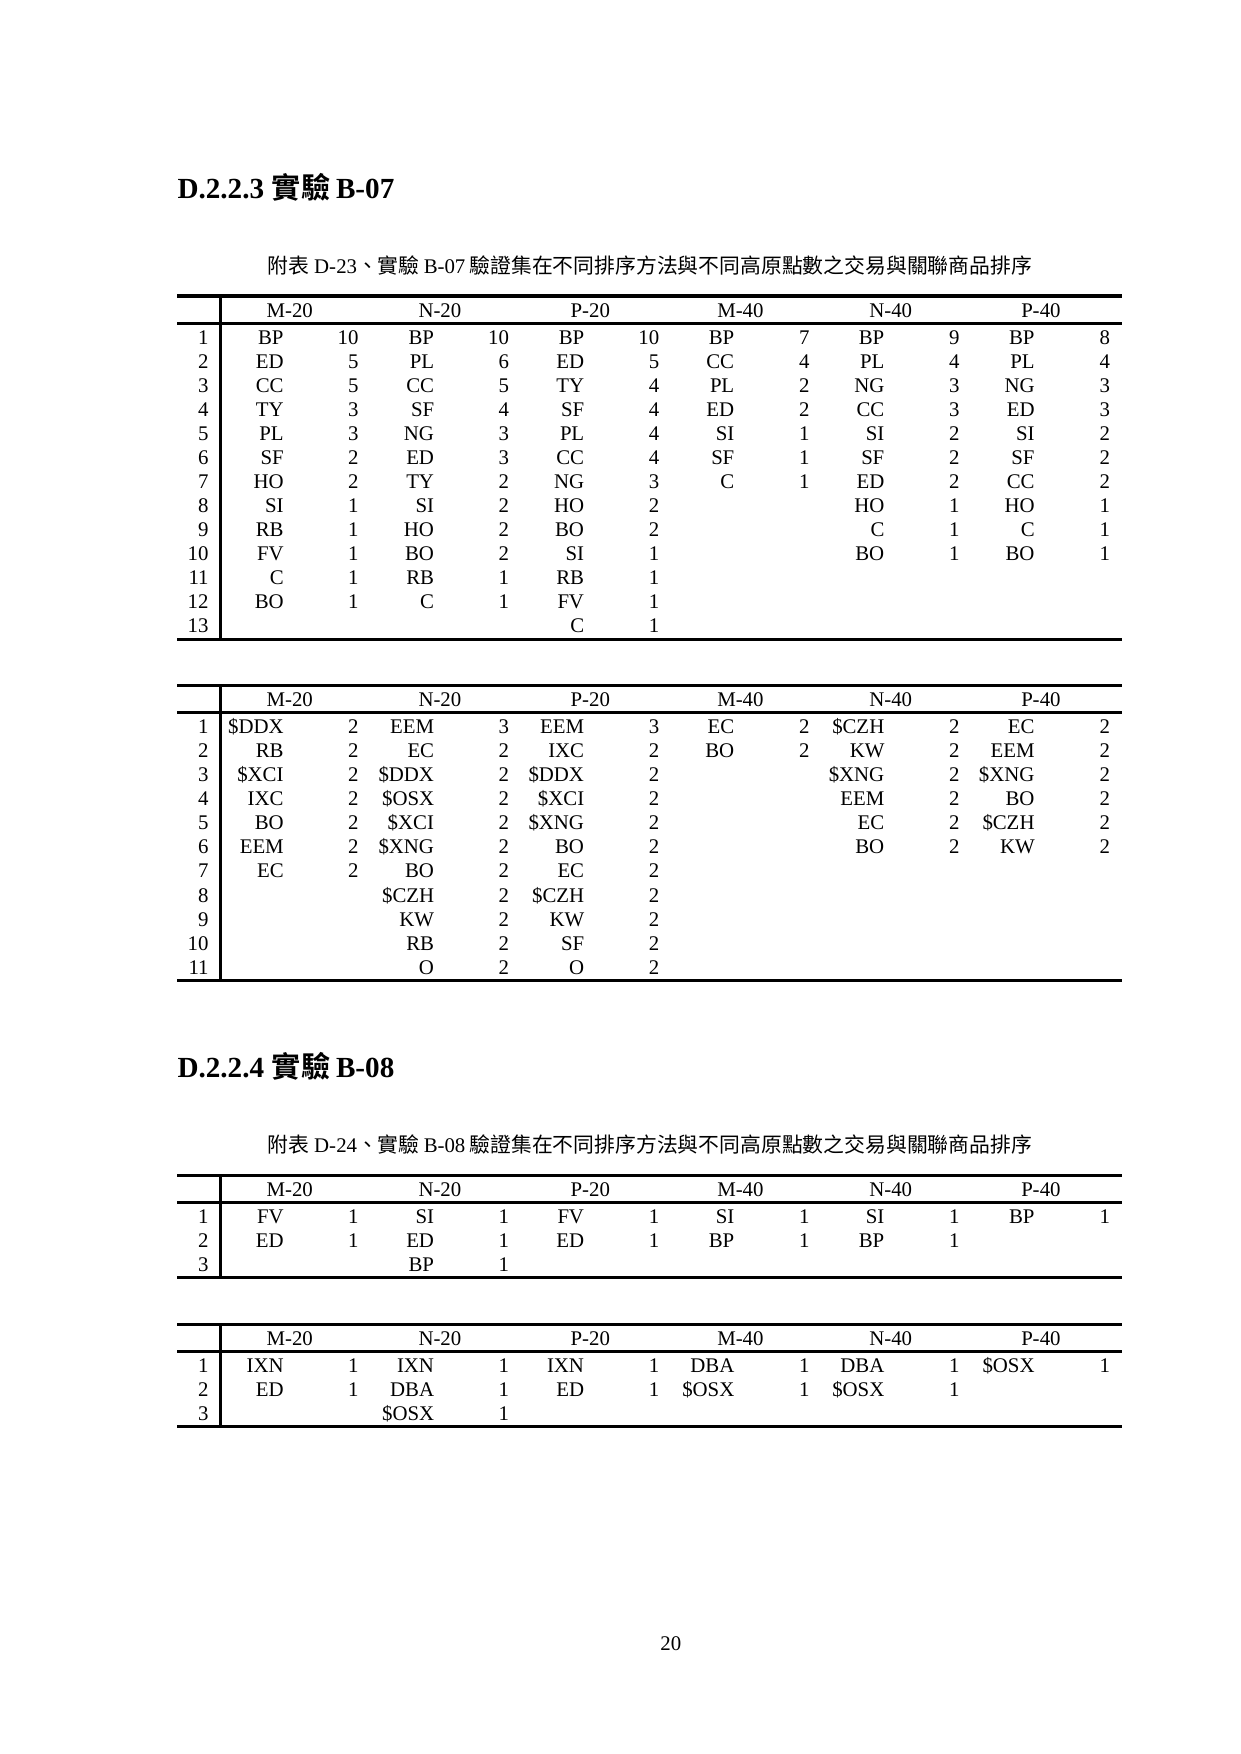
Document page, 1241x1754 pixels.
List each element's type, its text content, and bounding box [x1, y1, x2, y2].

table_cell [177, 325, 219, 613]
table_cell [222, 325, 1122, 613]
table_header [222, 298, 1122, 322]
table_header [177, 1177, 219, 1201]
text 附表 D-24、實驗B-08驗證集在不同排序方法與不同高原點數之交易與關聯商品排序 [177, 1128, 1122, 1158]
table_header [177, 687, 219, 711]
subtitle 實驗B-07 [177, 164, 1122, 207]
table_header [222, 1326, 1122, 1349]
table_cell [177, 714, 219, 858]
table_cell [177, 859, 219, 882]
text 附表 D-23、實驗B-07驗證集在不同排序方法與不同高原點數之交易與關聯商品排序 [177, 249, 1122, 279]
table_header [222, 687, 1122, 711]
subtitle 實驗B-08 [177, 1044, 1122, 1086]
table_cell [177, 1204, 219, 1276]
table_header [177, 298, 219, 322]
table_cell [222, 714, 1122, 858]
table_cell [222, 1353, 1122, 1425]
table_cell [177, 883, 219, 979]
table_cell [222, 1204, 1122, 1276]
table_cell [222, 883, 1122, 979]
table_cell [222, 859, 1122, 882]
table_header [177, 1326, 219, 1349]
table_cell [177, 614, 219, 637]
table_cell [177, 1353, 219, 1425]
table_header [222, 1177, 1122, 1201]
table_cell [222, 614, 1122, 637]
